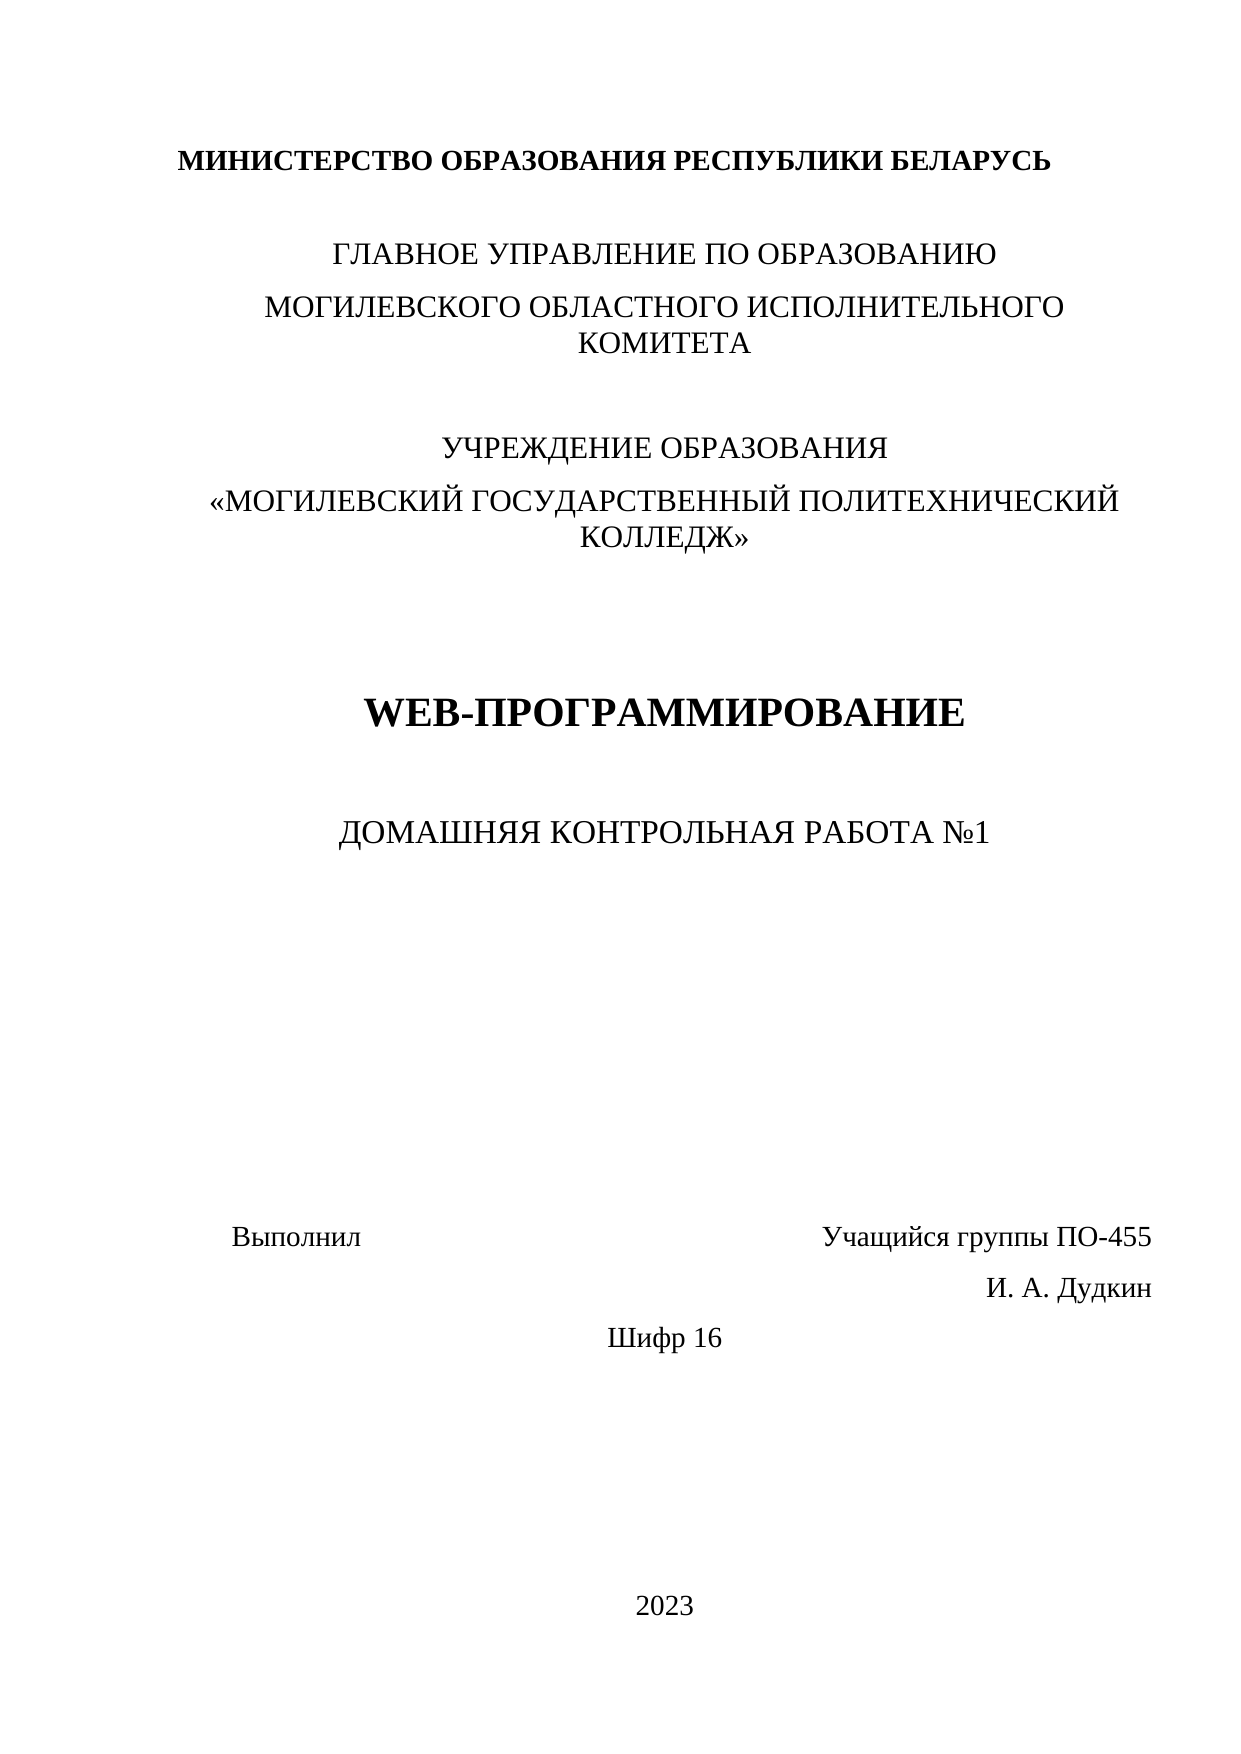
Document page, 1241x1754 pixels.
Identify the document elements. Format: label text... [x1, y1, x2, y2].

text WEB-ПРОГРАММИРОВАНИЕ [177, 688, 1152, 736]
text «МОГИЛЕВСКИЙ ГОСУДАРСТВЕННЫЙ ПОЛИТЕХНИЧЕСКИЙ КОЛЛЕДЖ» [177, 482, 1152, 554]
text ДОМАШНЯЯ КОНТРОЛЬНАЯ РАБОТА №1 [177, 812, 1152, 851]
text И. А. Дудкин [177, 1270, 1152, 1303]
text МОГИЛЕВСКОГО ОБЛАСТНОГО ИСПОЛНИТЕЛЬНОГО КОМИТЕТА [177, 288, 1152, 360]
text Шифр 16 [177, 1320, 1152, 1353]
subtitle МИНИСТЕРСТВО ОБРАЗОВАНИЯ РЕСПУБЛИКИ БЕЛАРУСЬ [177, 143, 1152, 177]
text Выполнил Учащийся группы ПО-455 [177, 1219, 1152, 1253]
text УЧРЕЖДЕНИЕ ОБРАЗОВАНИЯ [177, 429, 1152, 465]
text ГЛАВНОЕ УПРАВЛЕНИЕ ПО ОБРАЗОВАНИЮ [177, 236, 1152, 271]
